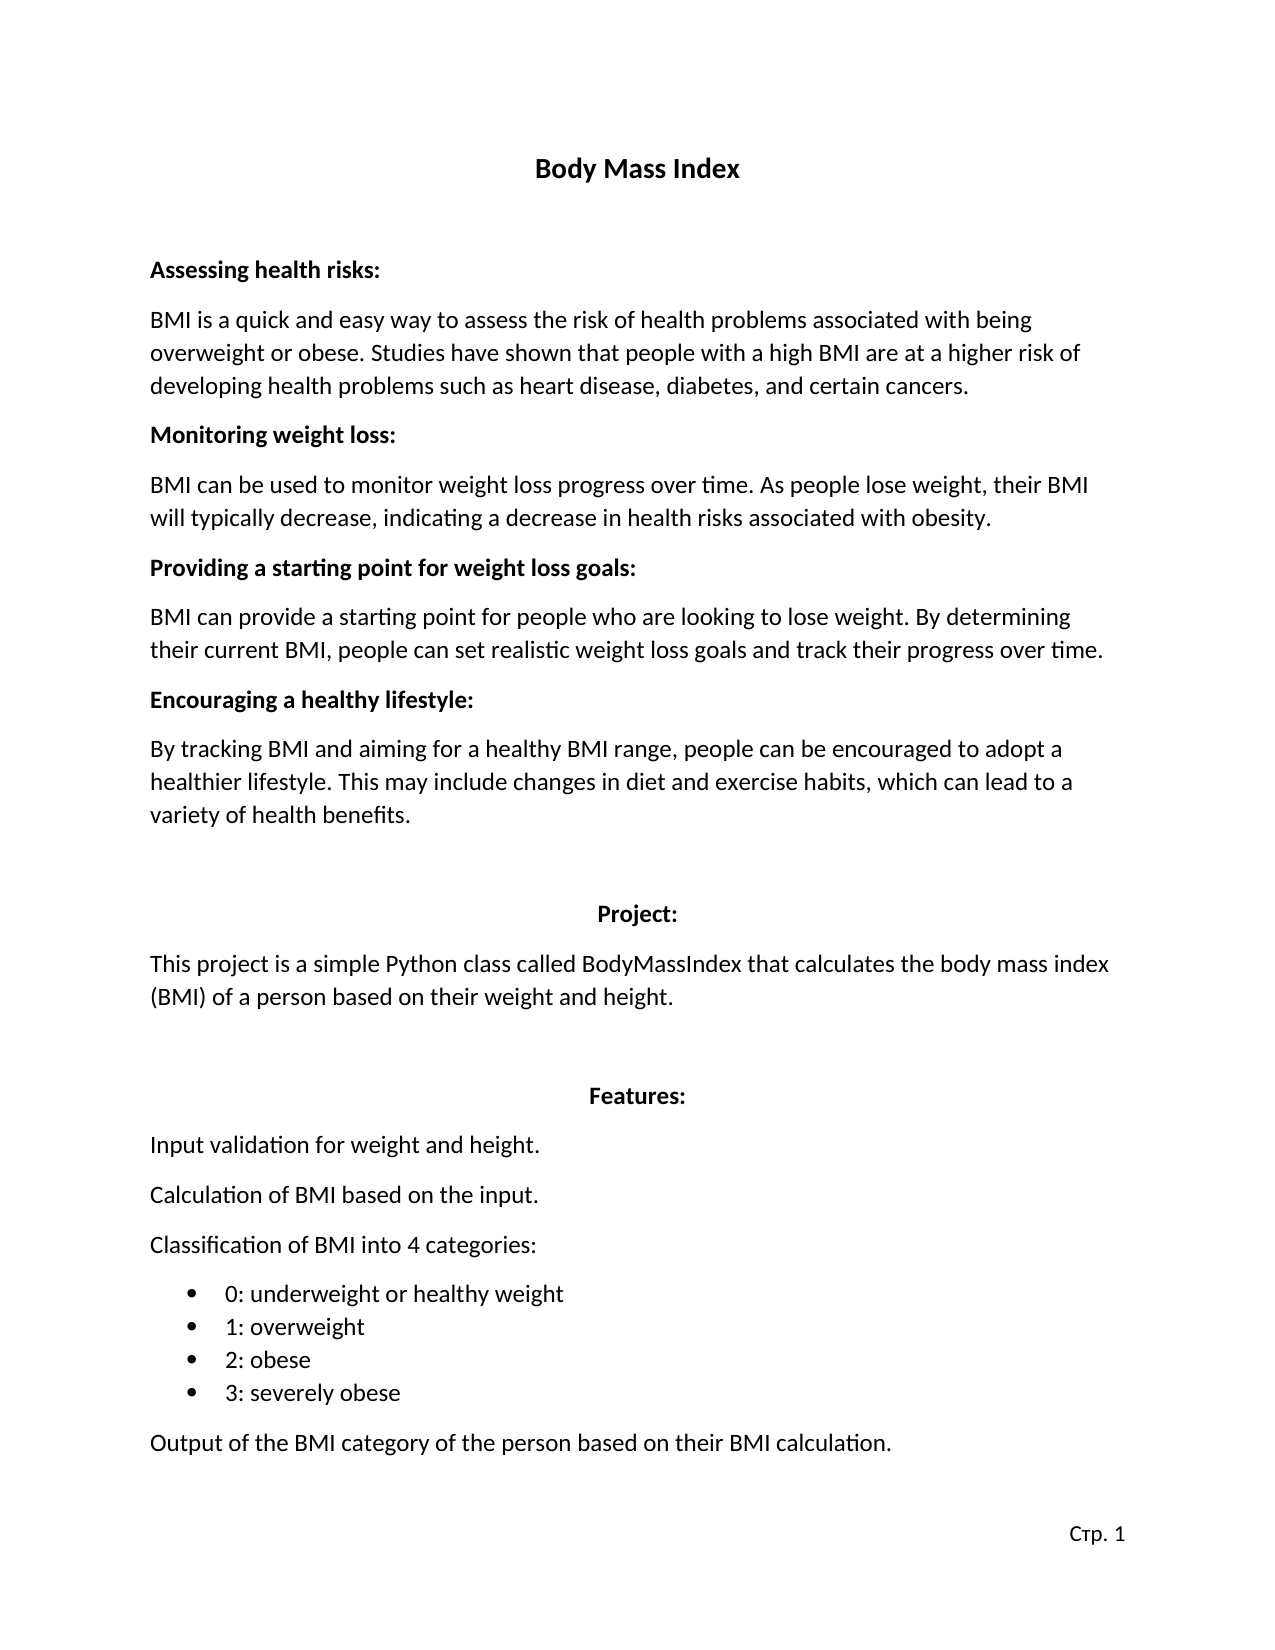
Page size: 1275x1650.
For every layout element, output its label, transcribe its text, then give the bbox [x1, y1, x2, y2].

text Input validation for weight and height. [150, 1130, 1125, 1160]
text Providing a starting point for weight loss goals: [150, 552, 1125, 582]
text BMI is a quick and easy way to assess the risk of health problems associated with being overweight or obese. Studies have shown that people with a high BMI are at a higher risk of developing health problems such as heart disease, diabetes, and certain cancers. [150, 304, 1125, 401]
list 0: underweight or healthy weight [187, 1278, 1125, 1309]
text Body Mass Index [150, 150, 1125, 186]
text Assessing health risks: [150, 255, 1125, 285]
text BMI can be used to monitor weight loss progress over time. As people lose weight, their BMI will typically decrease, indicating a decrease in health risks associated with obesity. [150, 469, 1125, 533]
text BMI can provide a starting point for people who are looking to lose weight. By determining their current BMI, people can set realistic weight loss goals and track their progress over time. [150, 601, 1125, 665]
text This project is a simple Python class called BodyMassIndex that calculates the body mass index (BMI) of a person based on their weight and height. [150, 948, 1125, 1011]
list 2: obese [187, 1344, 1125, 1375]
text Calculation of BMI based on the input. [150, 1179, 1125, 1210]
text Output of the BMI category of the person based on their BMI calculation. [150, 1427, 1125, 1457]
text Encouraging a healthy lifestyle: [150, 684, 1125, 714]
list 1: overweight [187, 1311, 1125, 1342]
text Classification of BMI into 4 categories: [150, 1229, 1125, 1259]
text Project: [150, 898, 1125, 929]
list 3: severely obese [187, 1377, 1125, 1408]
text Monitoring weight loss: [150, 420, 1125, 450]
text By tracking BMI and aiming for a healthy BMI range, people can be encouraged to adopt a healthier lifestyle. This may include changes in diet and exercise habits, which can lead to a variety of health benefits. [150, 733, 1125, 830]
text Features: [150, 1080, 1125, 1111]
